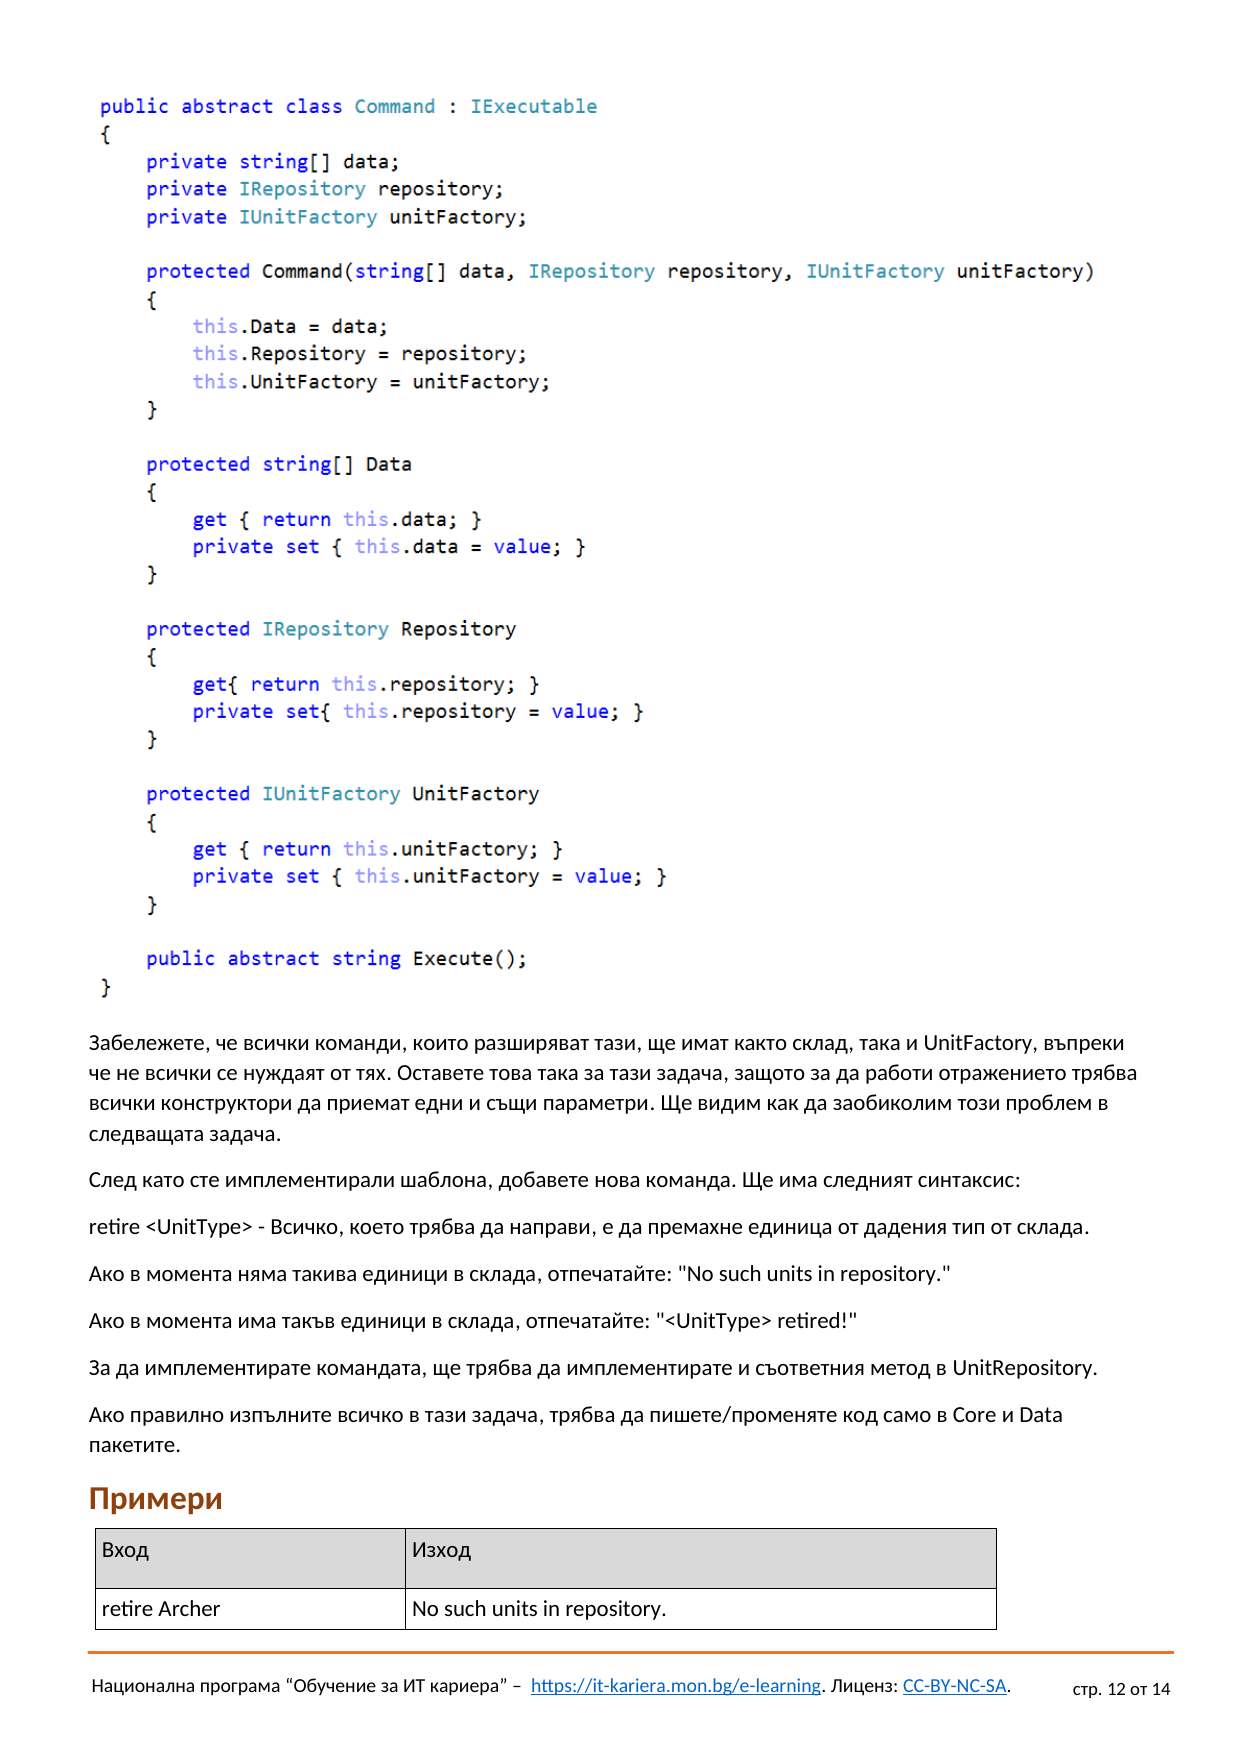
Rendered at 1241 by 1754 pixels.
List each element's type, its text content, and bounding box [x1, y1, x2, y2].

text Ако в момента има такъв единици в склада, отпечатайте: "<UnitType> retired!" [89, 1306, 1152, 1334]
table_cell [96, 1589, 405, 1628]
text retire <UnitType> - Всичко, което трябва да направи, е да премахне единица от дадения тип от склада. [89, 1212, 1152, 1240]
text След като сте имплементирали шаблона, добавете нова команда. Ще има следният синтаксис: [89, 1166, 1152, 1193]
picture [88, 88, 1101, 1010]
text Забележете, че всички команди, които разширяват тази, ще имат както склад, така и UnitFactory, въпреки че не всички се нуждаят от тях. Оставете това така за тази задача, защото за да работи отражението трябва всички конструктори да приемат едни и същи параметри. Ще видим как да заобиколим този проблем в следващата задача. [89, 1028, 1152, 1147]
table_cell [406, 1589, 996, 1628]
text Ако в момента няма такива единици в склада, отпечатайте: "No such units in repository." [89, 1259, 1152, 1287]
text Ако правилно изпълните всичко в тази задача, трябва да пишете/променяте код само в Core и Data пакетите. [89, 1400, 1152, 1458]
text За да имплементирате командата, ще трябва да имплементирате и съответния метод в UnitRepository. [89, 1353, 1152, 1381]
table_header Изход [406, 1529, 996, 1588]
table_header Вход [96, 1529, 405, 1588]
subtitle Примери [89, 1477, 1152, 1518]
